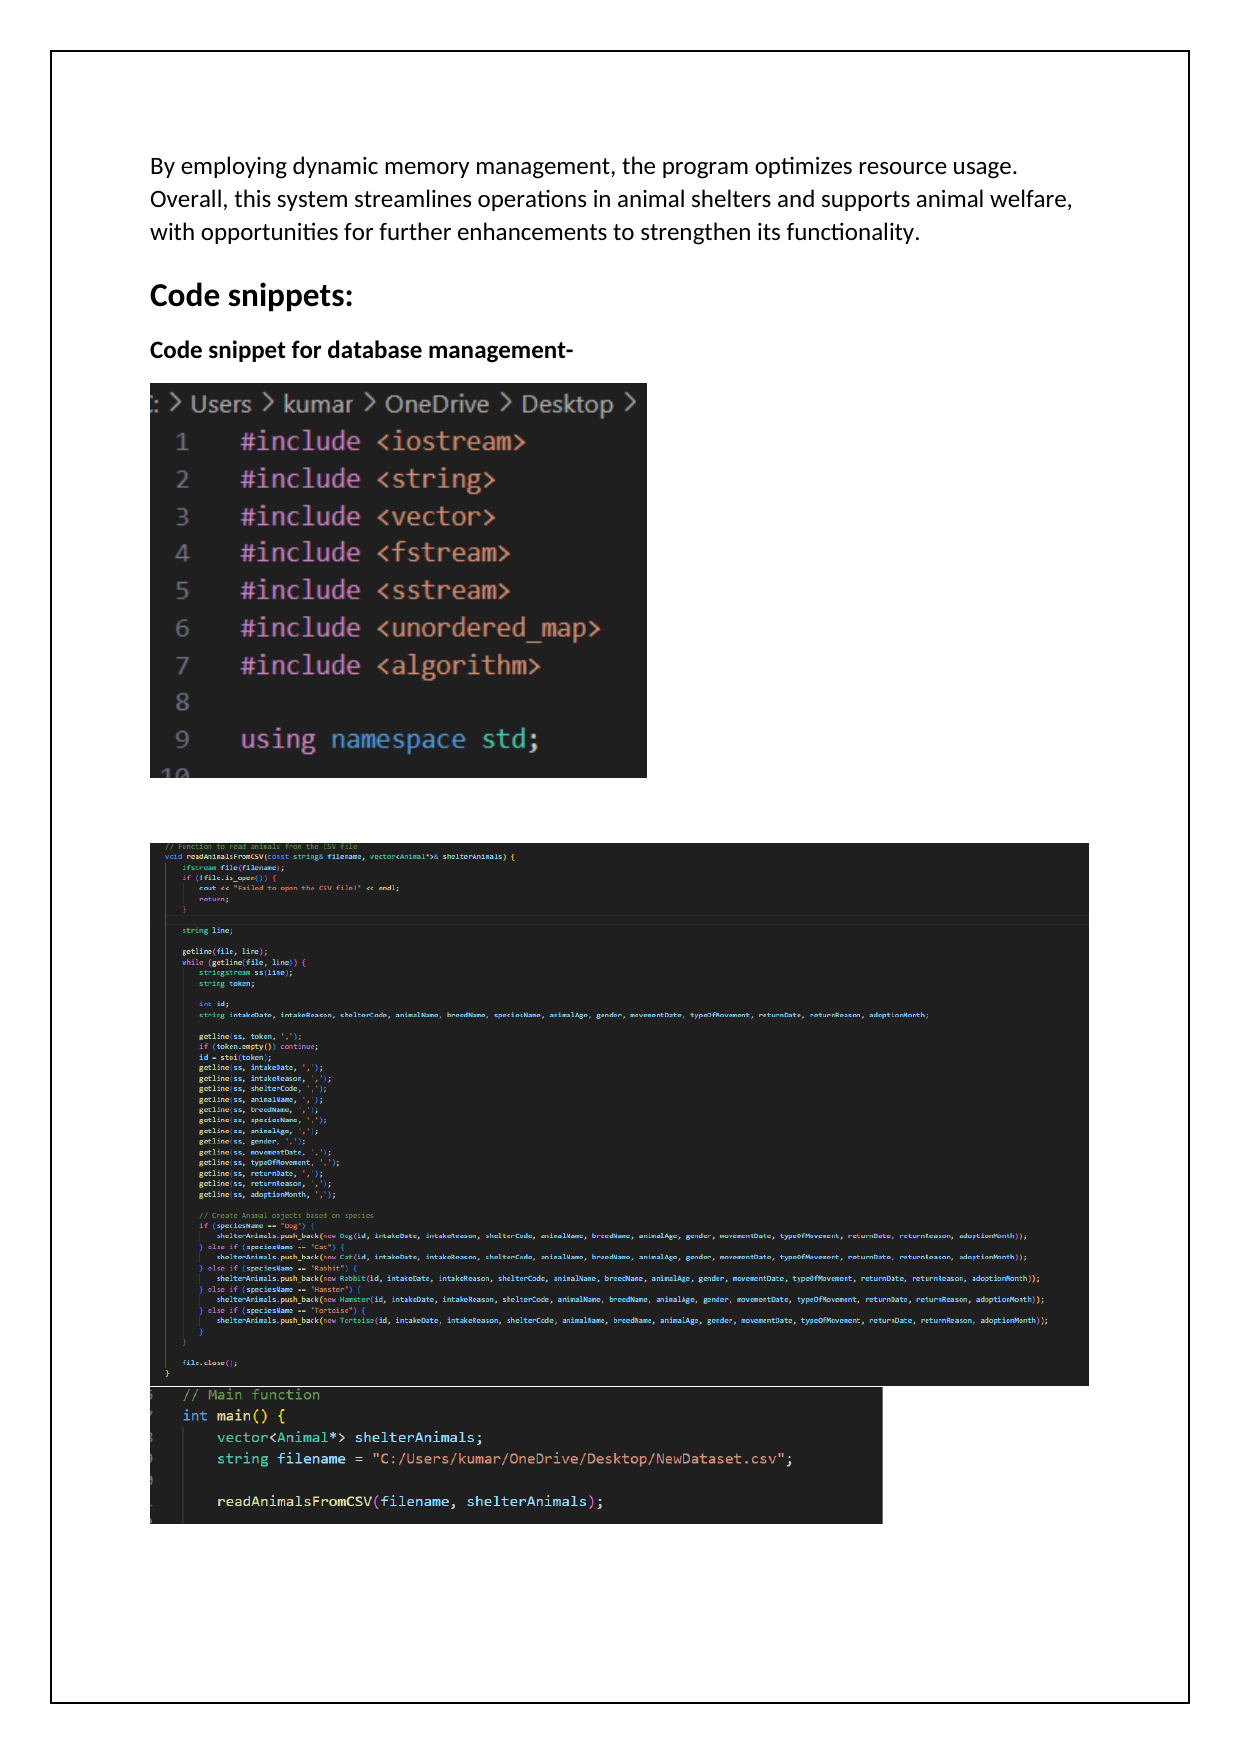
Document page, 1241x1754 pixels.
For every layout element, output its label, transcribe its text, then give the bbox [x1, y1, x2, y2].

picture [150, 843, 1089, 1386]
picture [150, 383, 647, 778]
text By employing dynamic memory management, the program optimizes resource usage. Overall, this system streamlines operations in animal shelters and supports animal welfare, with opportunities for further enhancements to strengthen its functionality. [150, 150, 1090, 246]
picture [150, 1387, 883, 1524]
text Code snippet for database management- [150, 334, 1090, 365]
text Code snippets: [150, 274, 1090, 314]
